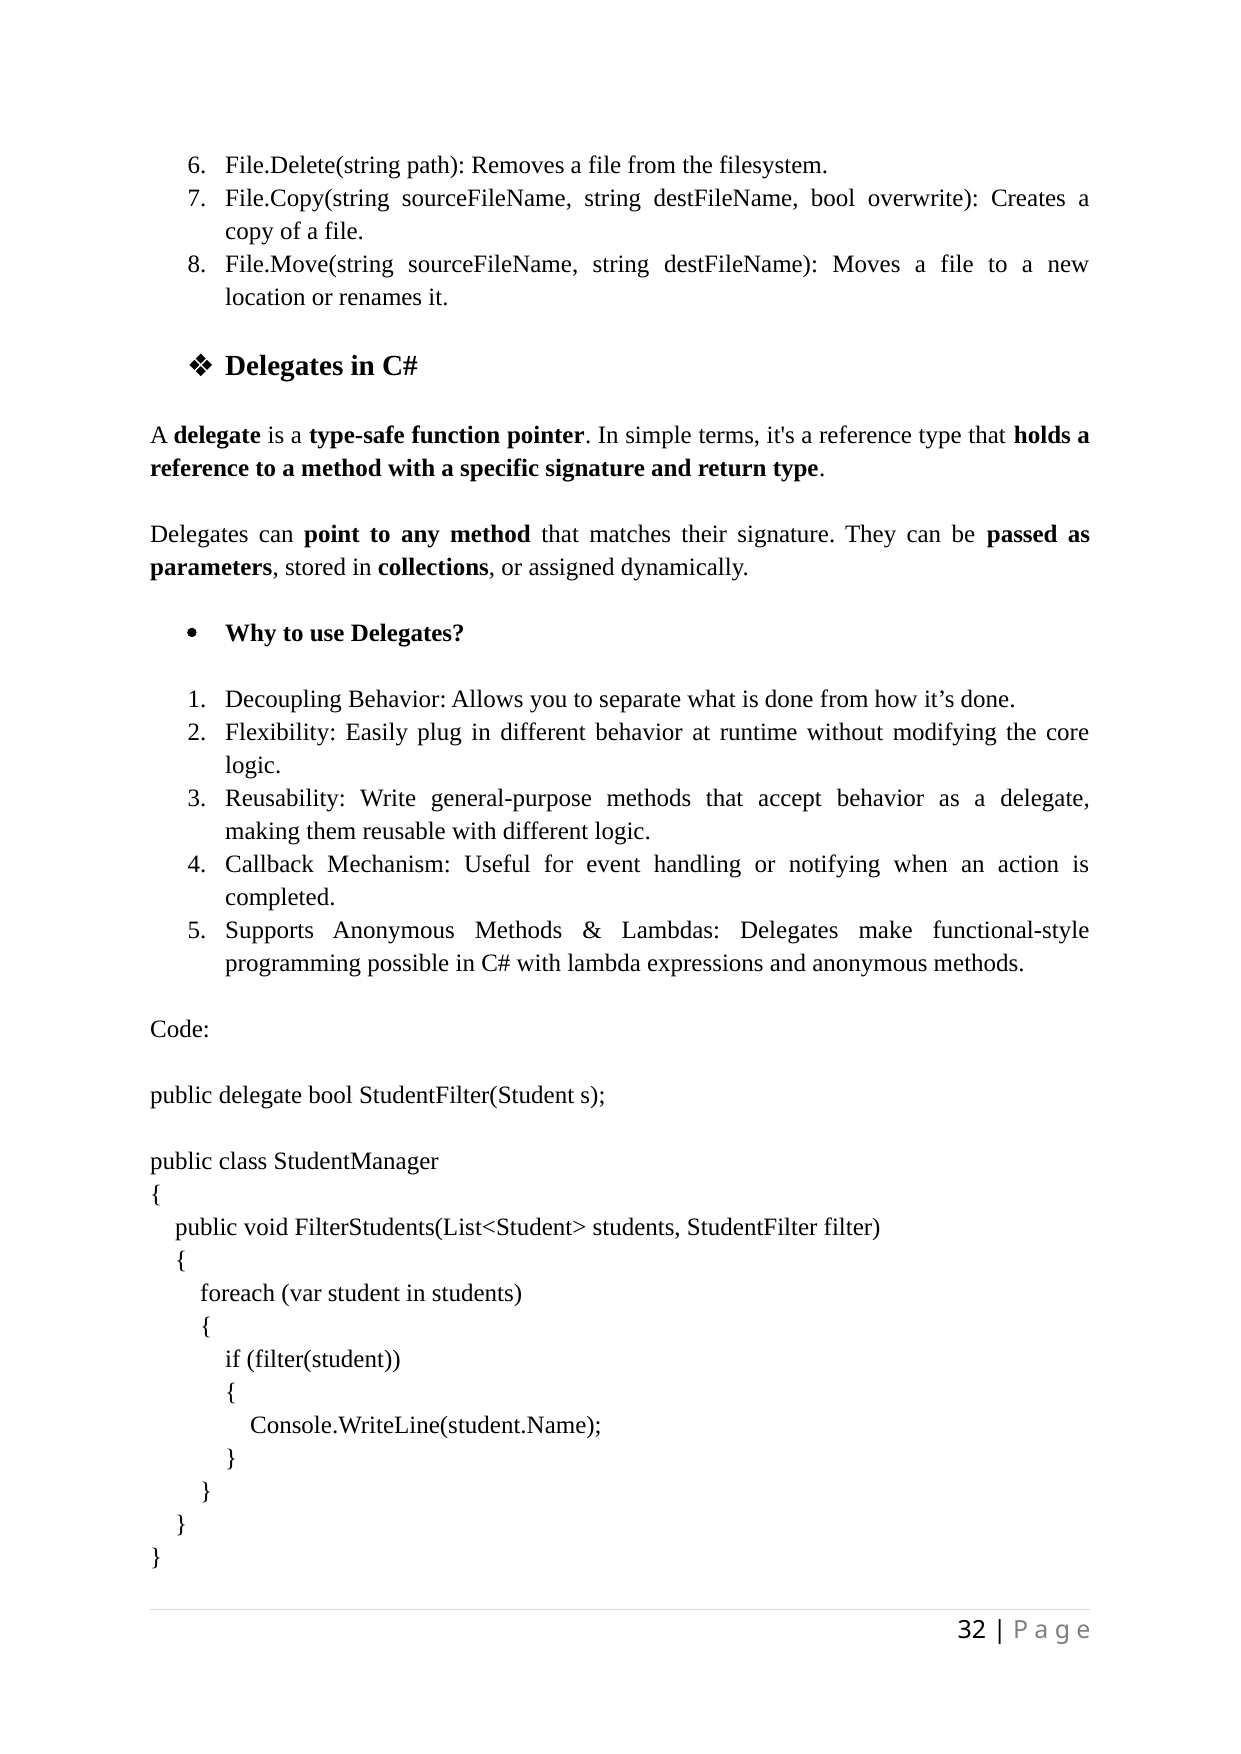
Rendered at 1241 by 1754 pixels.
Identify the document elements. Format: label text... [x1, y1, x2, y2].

text public delegate bool StudentFilter(Student s); [150, 1080, 1090, 1109]
text public void FilterStudents(List<Student> students, StudentFilter filter) [150, 1212, 1090, 1241]
list Delegates in C# [187, 348, 1090, 382]
list Callback Mechanism: Useful for event handling or notifying when an action is completed. [187, 849, 1090, 911]
text Code: [150, 1014, 1090, 1043]
list Supports Anonymous Methods & Lambdas: Delegates make functional-style programming possible in C# with lambda expressions and anonymous methods. [187, 915, 1090, 977]
text } [150, 1542, 1090, 1571]
text if (filter(student)) [150, 1344, 1090, 1373]
text Delegates can point to any method that matches their signature. They can be passed as parameters, stored in collections, or assigned dynamically. [150, 519, 1090, 581]
text foreach (var student in students) [150, 1278, 1090, 1307]
text A delegate is a type-safe function pointer. In simple terms, it's a reference type that holds a reference to a method with a specific signature and return type. [150, 420, 1090, 482]
text } [150, 1443, 1090, 1472]
text { [150, 1245, 1090, 1274]
list Decoupling Behavior: Allows you to separate what is done from how it’s done. [187, 684, 1090, 713]
list Reusability: Write general-purpose methods that accept behavior as a delegate, making them reusable with different logic. [187, 783, 1090, 845]
list File.Move(string sourceFileName, string destFileName): Moves a file to a new location or renames it. [187, 249, 1090, 311]
list File.Copy(string sourceFileName, string destFileName, bool overwrite): Creates a copy of a file. [187, 183, 1090, 245]
text { [150, 1377, 1090, 1406]
text Console.WriteLine(student.Name); [150, 1410, 1090, 1439]
text public class StudentManager [150, 1146, 1090, 1175]
text } [150, 1509, 1090, 1538]
list Flexibility: Easily plug in different behavior at runtime without modifying the core logic. [187, 717, 1090, 779]
text { [150, 1311, 1090, 1340]
text { [150, 1179, 1090, 1208]
list File.Delete(string path): Removes a file from the filesystem. [187, 150, 1090, 179]
text } [150, 1476, 1090, 1505]
list Why to use Delegates? [187, 618, 1090, 647]
